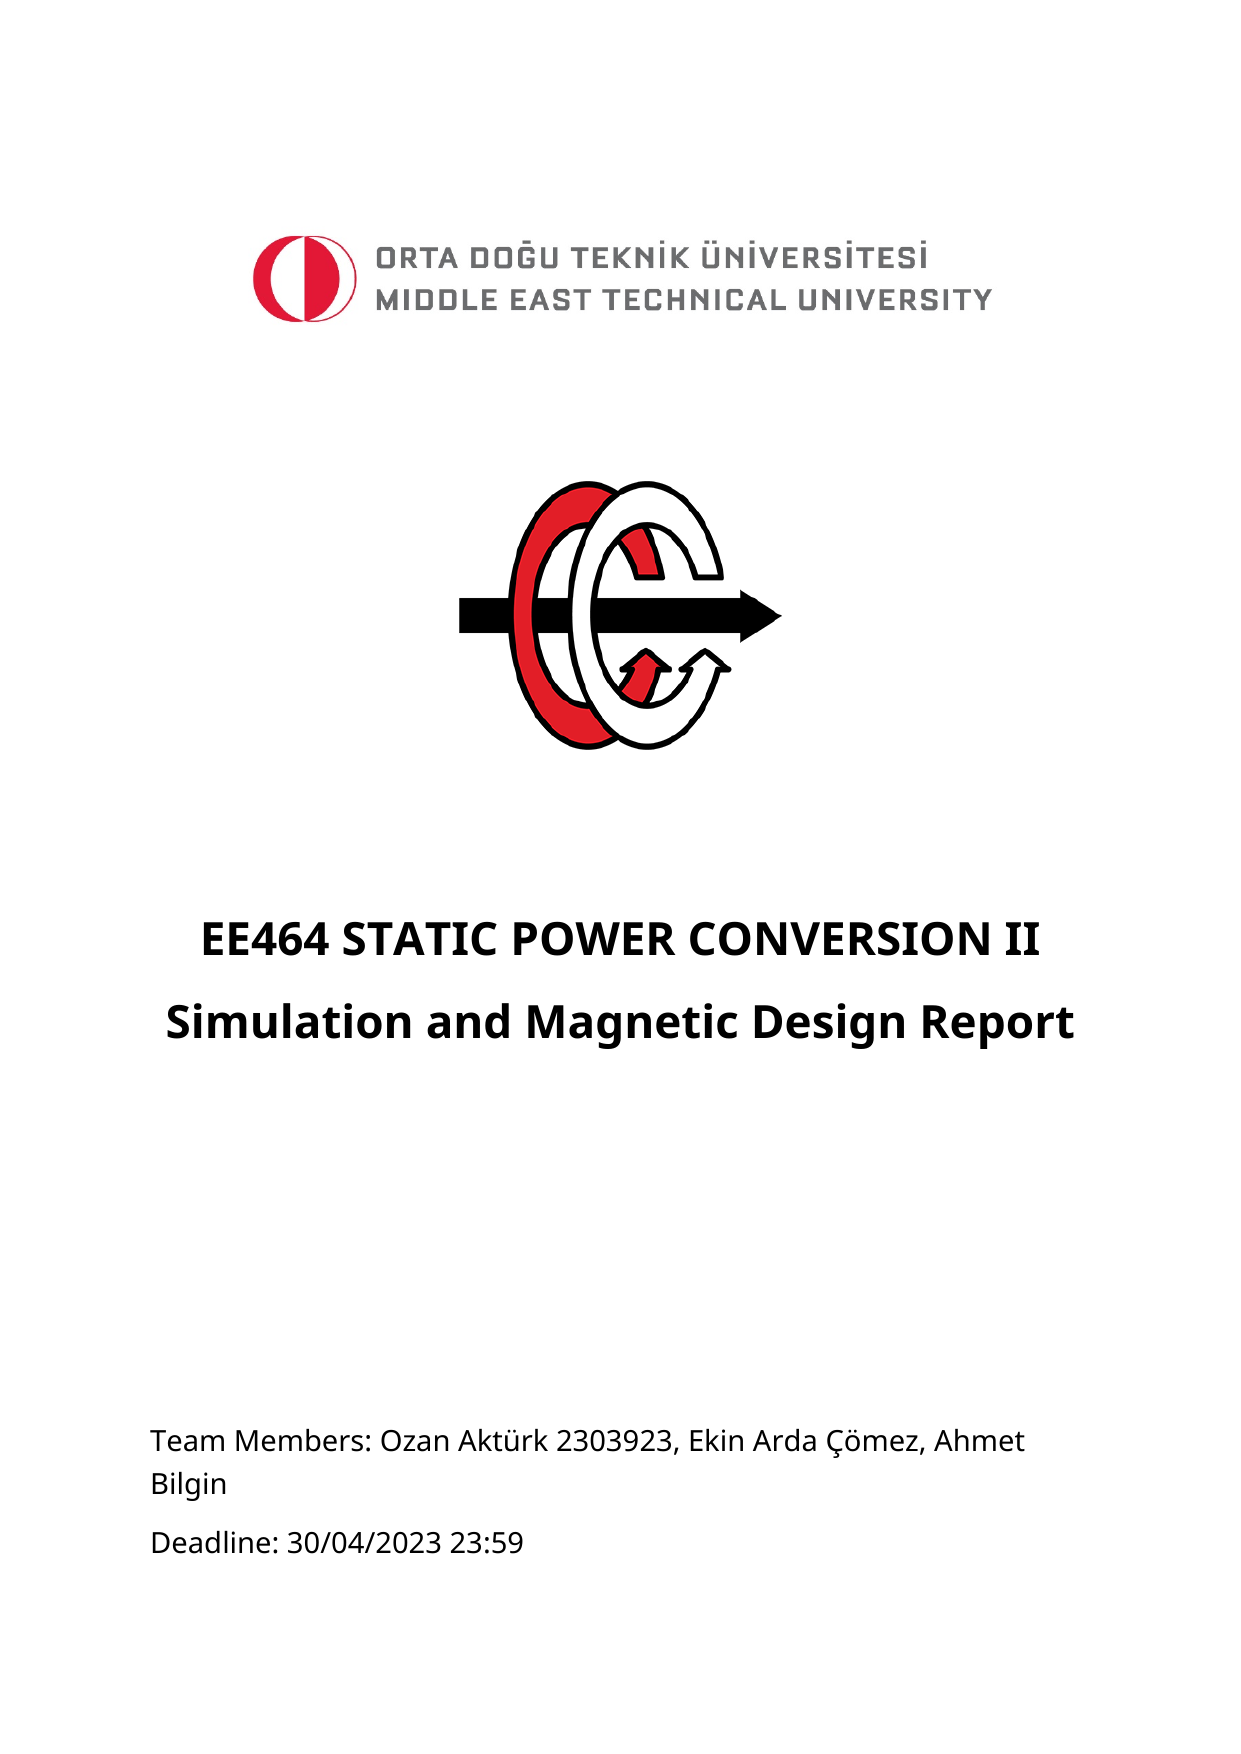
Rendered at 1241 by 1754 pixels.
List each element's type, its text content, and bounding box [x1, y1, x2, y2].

text EE464 STATIC POWER CONVERSION II [150, 906, 1090, 968]
picture [150, 150, 1094, 408]
text Team Members: Ozan Aktürk 2303923, Ekin Arda Çömez, Ahmet Bilgin [150, 1420, 1090, 1503]
text Deadline: 30/04/2023 23:59 [150, 1523, 1090, 1562]
text Simulation and Magnetic Design Report [150, 990, 1090, 1052]
picture [431, 426, 809, 804]
